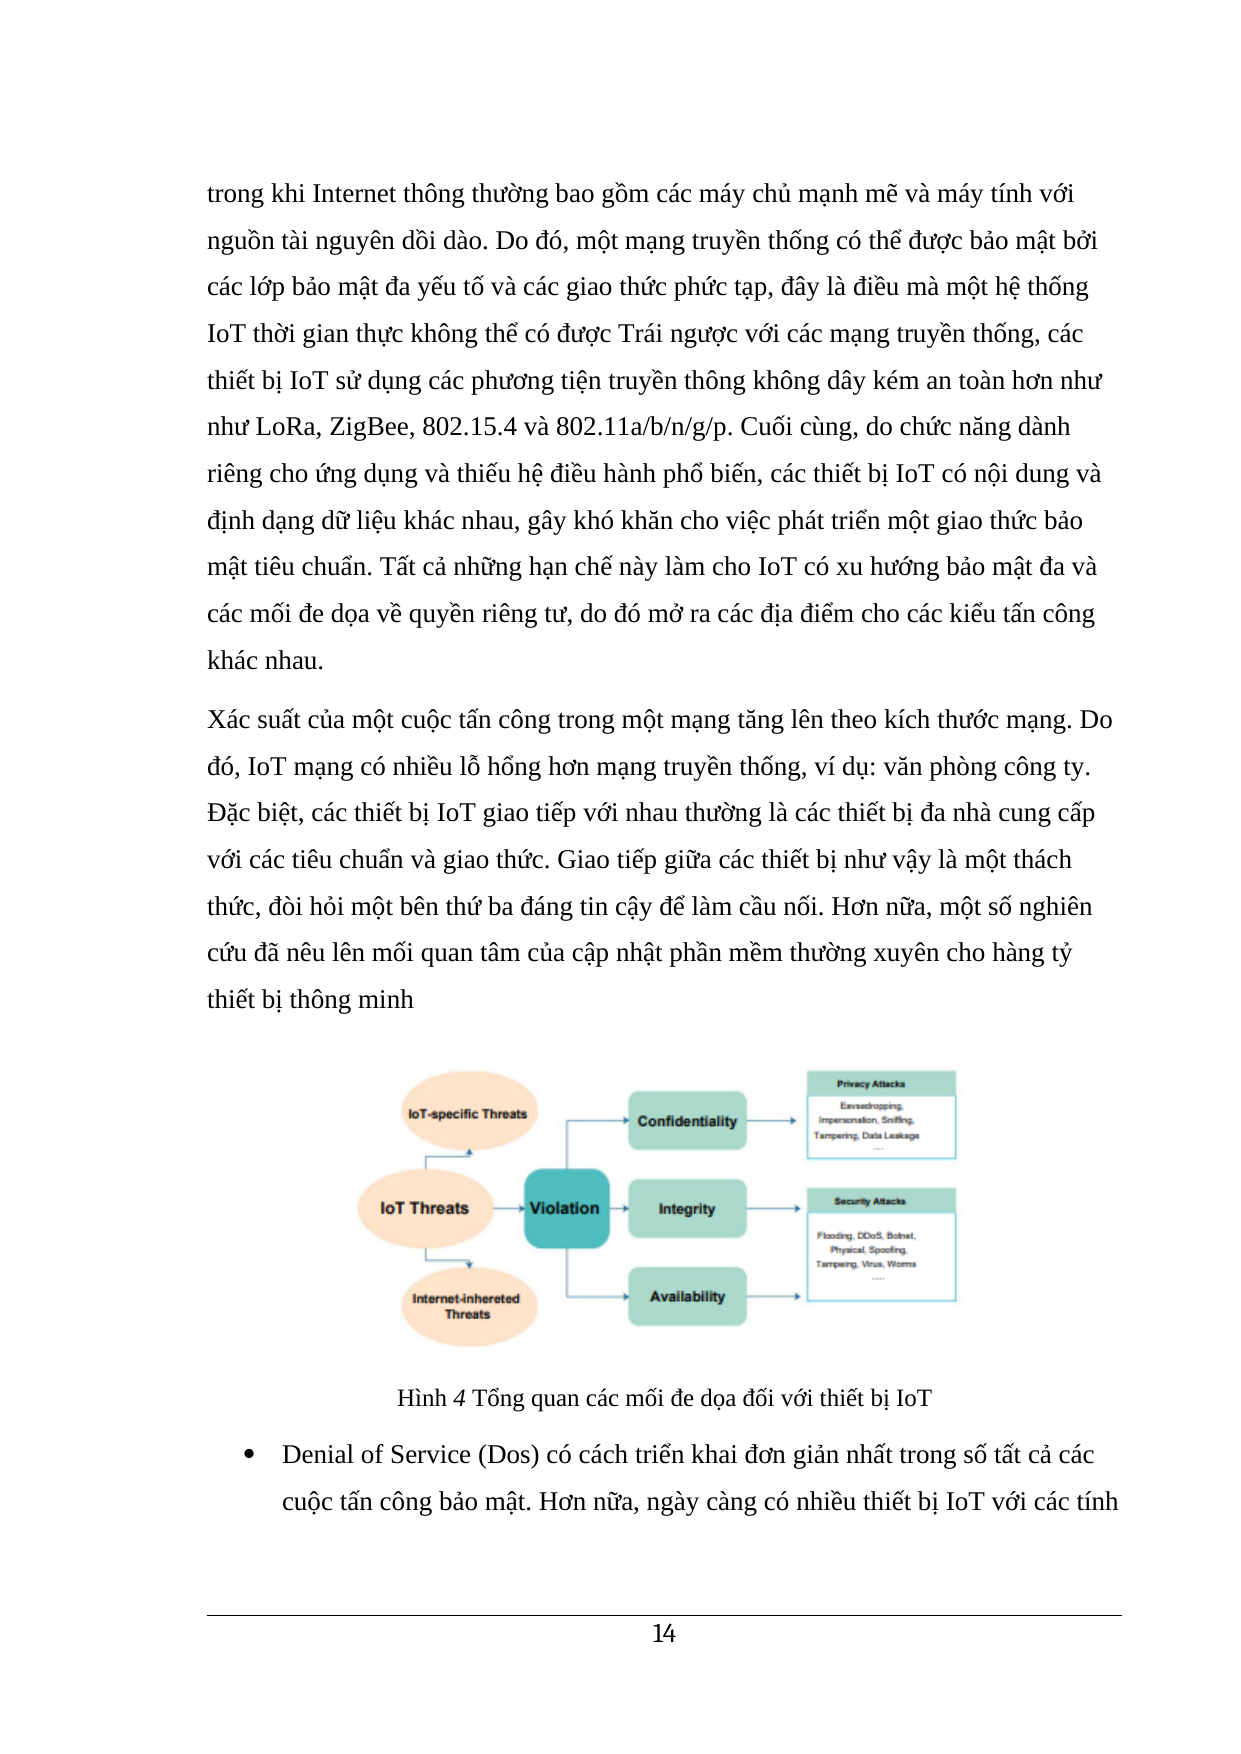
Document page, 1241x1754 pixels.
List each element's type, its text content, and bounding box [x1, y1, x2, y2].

text Hình 4 Tổng quan các mối đe dọa đối với thiết bị IoT [207, 1383, 1122, 1411]
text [207, 177, 1122, 675]
picture [355, 1042, 974, 1355]
text Xác suất của một cuộc tấn công trong một mạng tăng lên theo kích thước mạng. Do đó, IoT mạng có nhiều lỗ hổng hơn mạng truyền thống, ví dụ: văn phòng công ty. Đặc biệt, các thiết bị IoT giao tiếp với nhau thường là các thiết bị đa nhà cung cấp với các tiêu chuẩn và giao thức. Giao tiếp giữa các thiết bị như vậy là một thách thức, đòi hỏi một bên thứ ba đáng tin cậy để làm cầu nối. Hơn nữa, một số nghiên cứu đã nêu lên mối quan tâm của cập nhật phần mềm thường xuyên cho hàng tỷ thiết bị thông minh [207, 703, 1122, 1014]
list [244, 1438, 1122, 1516]
